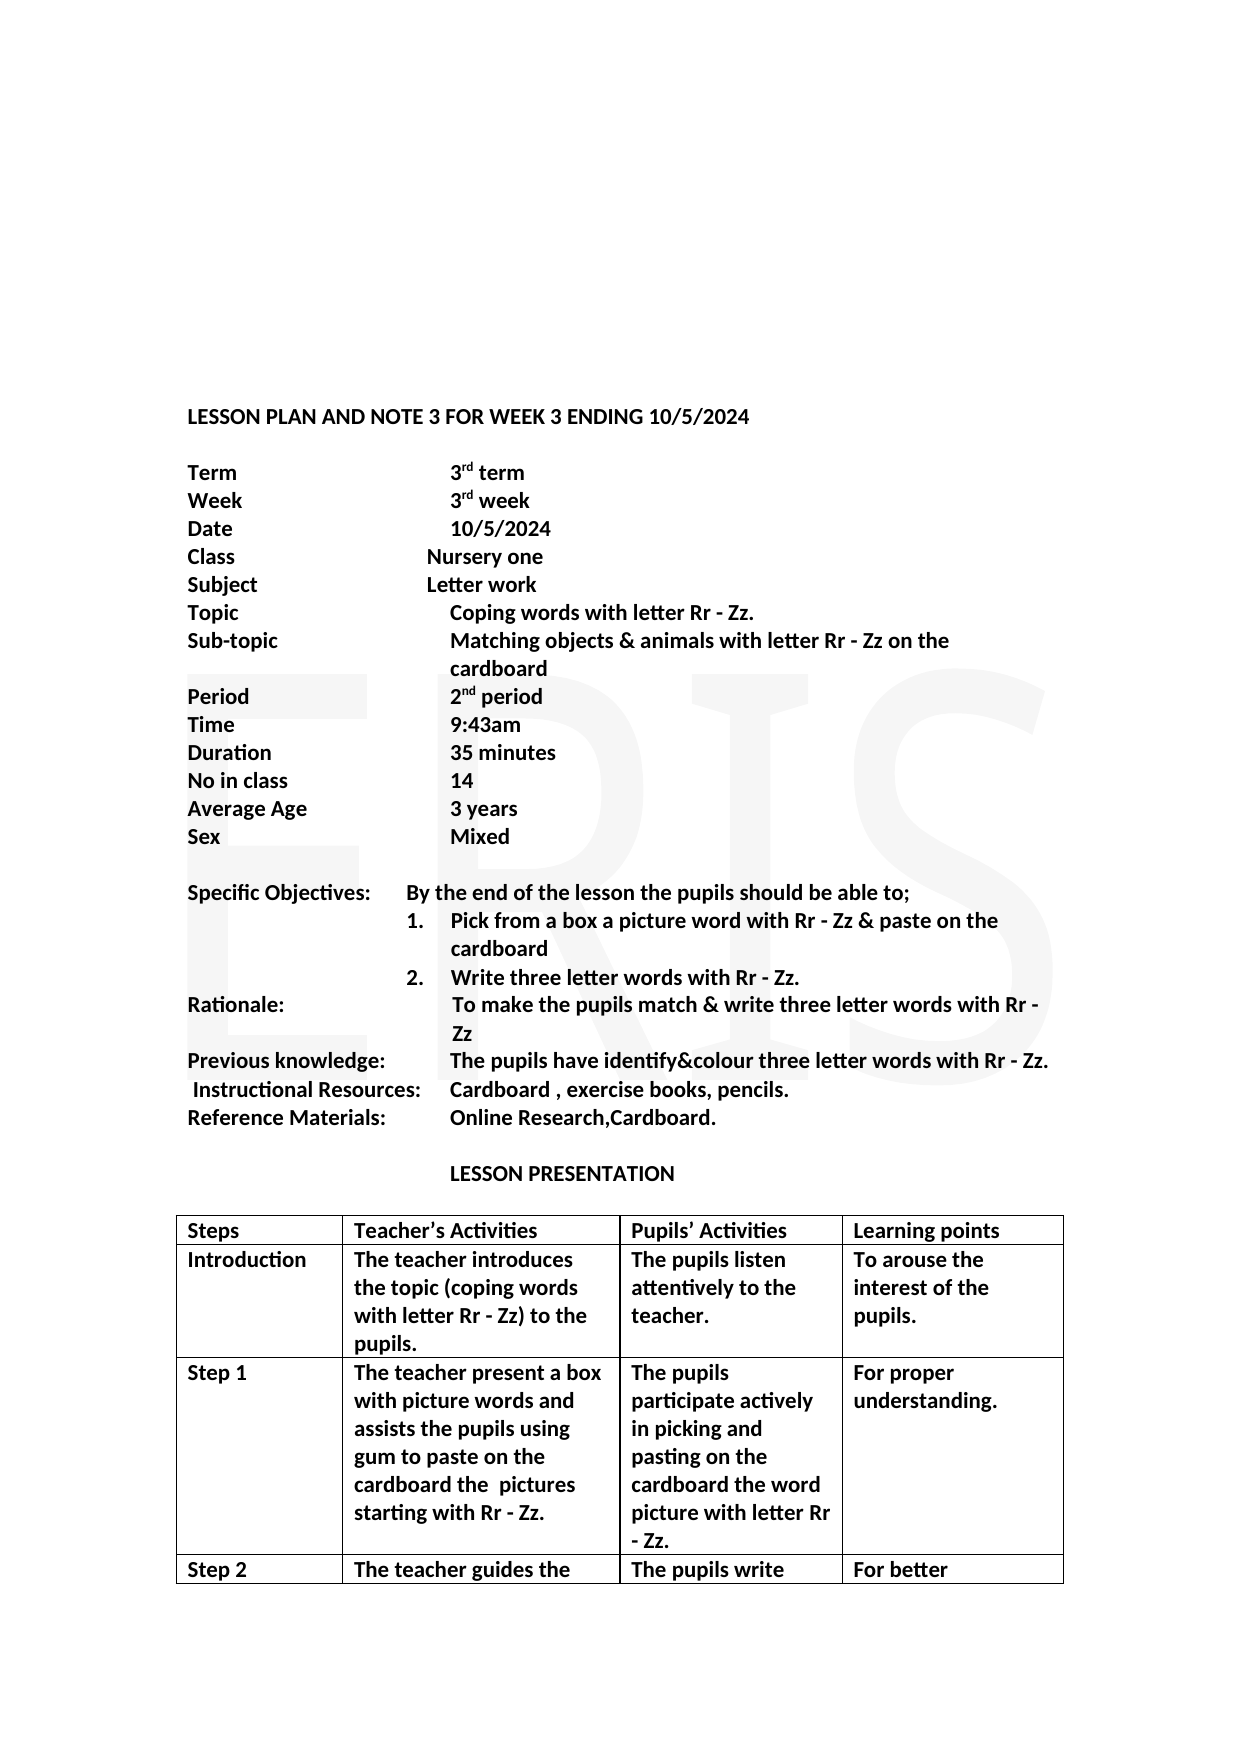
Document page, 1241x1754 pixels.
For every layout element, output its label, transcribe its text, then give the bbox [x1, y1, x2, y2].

text Sex Mixed [187, 822, 1053, 851]
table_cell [621, 1555, 842, 1583]
text No in class 14 [187, 766, 1053, 794]
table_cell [343, 1555, 619, 1583]
table_cell To arouse the interest of the pupils. [843, 1245, 1063, 1357]
table_cell The pupils participate actively in picking and pasting on the cardboard the word picture with letter Rr - Zz. [621, 1358, 842, 1554]
text Class Nursery one [187, 542, 1053, 570]
text Week 3rd week [187, 486, 1053, 514]
table_header Pupils’ Activities [621, 1216, 842, 1244]
table_header Teacher’s Activities [343, 1216, 619, 1244]
text Period 2nd period [187, 682, 1053, 710]
text Specific Objectives: By the end of the lesson the pupils should be able to; [187, 878, 1053, 907]
text Subject Letter work [187, 570, 1053, 598]
table_cell Step 2 [177, 1555, 342, 1583]
list Previous knowledge: The pupils have identify&colour three letter words with Rr - Zz. [187, 1047, 1053, 1075]
list Instructional Resources: Cardboard , exercise books, pencils. [187, 1075, 1053, 1103]
text Sub-topic Matching objects & animals with letter Rr - Zz on the cardboard [187, 626, 1053, 682]
text Term 3rd term [187, 458, 1053, 486]
table_cell Step 1 [177, 1358, 342, 1554]
list Pick from a box a picture word with Rr - Zz & paste on the cardboard [406, 907, 1053, 963]
list Rationale: To make the pupils match & write three letter words with Rr - Zz [187, 991, 1053, 1047]
text Average Age 3 years [187, 794, 1053, 822]
table_header Steps [177, 1216, 342, 1244]
text Topic Coping words with letter Rr - Zz. [187, 598, 1053, 626]
table_cell The teacher introduces the topic (coping words with letter Rr - Zz) to the pupils. [343, 1245, 619, 1357]
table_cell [843, 1555, 1063, 1583]
list Write three letter words with Rr - Zz. [406, 963, 1053, 991]
text LESSON PLAN AND NOTE 3 FOR WEEK 3 ENDING 10/5/2024 [187, 402, 1053, 430]
text Duration 35 minutes [187, 738, 1053, 766]
list LESSON PRESENTATION [319, 1159, 1053, 1187]
table_cell The pupils listen attentively to the teacher. [621, 1245, 842, 1357]
list Reference Materials: Online Research,Cardboard. [187, 1103, 1053, 1131]
table_header Learning points [843, 1216, 1063, 1244]
table_cell For proper understanding. [843, 1358, 1063, 1554]
table_cell The teacher present a box with picture words and assists the pupils using gum to paste on the cardboard the pictures starting with Rr - Zz. [343, 1358, 619, 1554]
table_cell Introduction [177, 1245, 342, 1357]
text Time 9:43am [187, 710, 1053, 738]
text Date 10/5/2024 [187, 514, 1053, 542]
